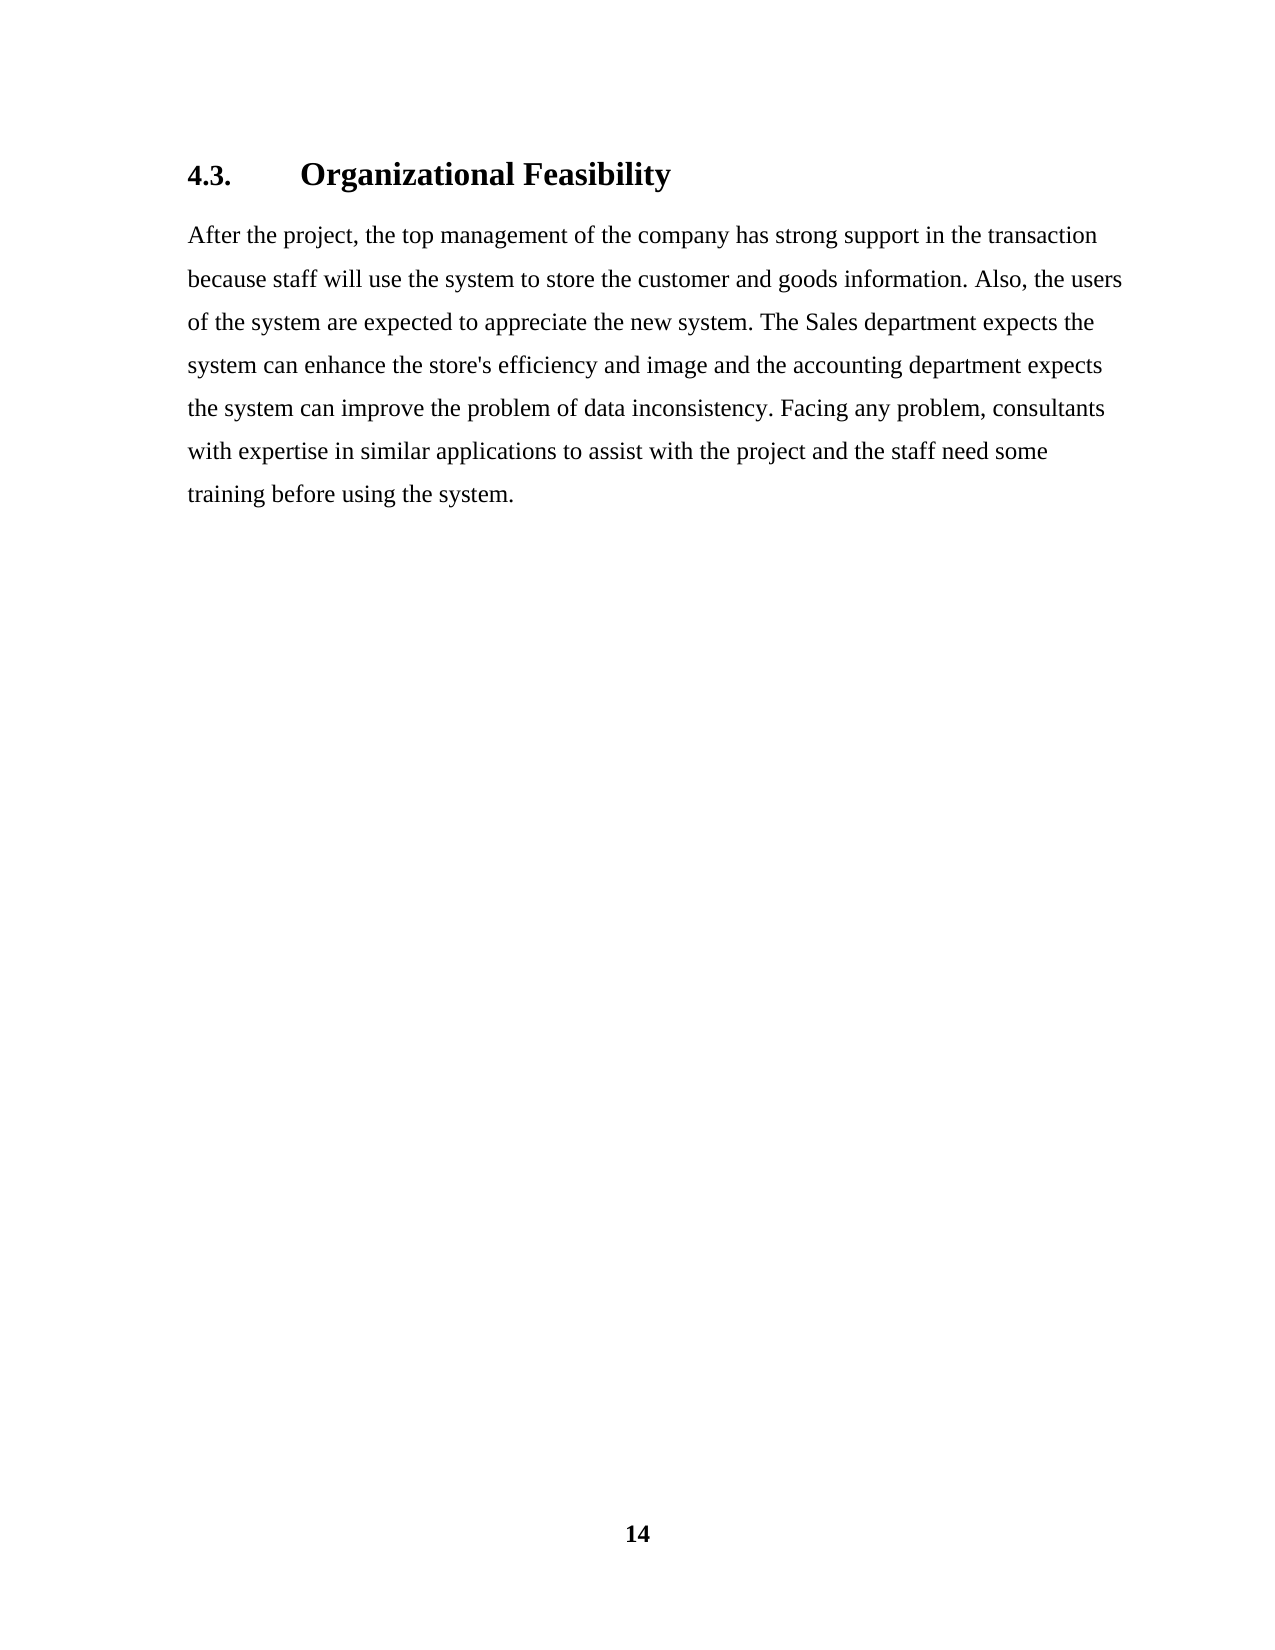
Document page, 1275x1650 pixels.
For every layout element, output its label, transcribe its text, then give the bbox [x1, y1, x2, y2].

subtitle Organizational Feasibility [187, 154, 1125, 192]
text After the project, the top management of the company has strong support in the transaction because staff will use the system to store the customer and goods information. Also, the users of the system are expected to appreciate the new system. The Sales department expects the system can enhance the store's efficiency and image and the accounting department expects the system can improve the problem of data inconsistency. Facing any problem, consultants with expertise in similar applications to assist with the project and the staff need some training before using the system. [187, 221, 1125, 508]
